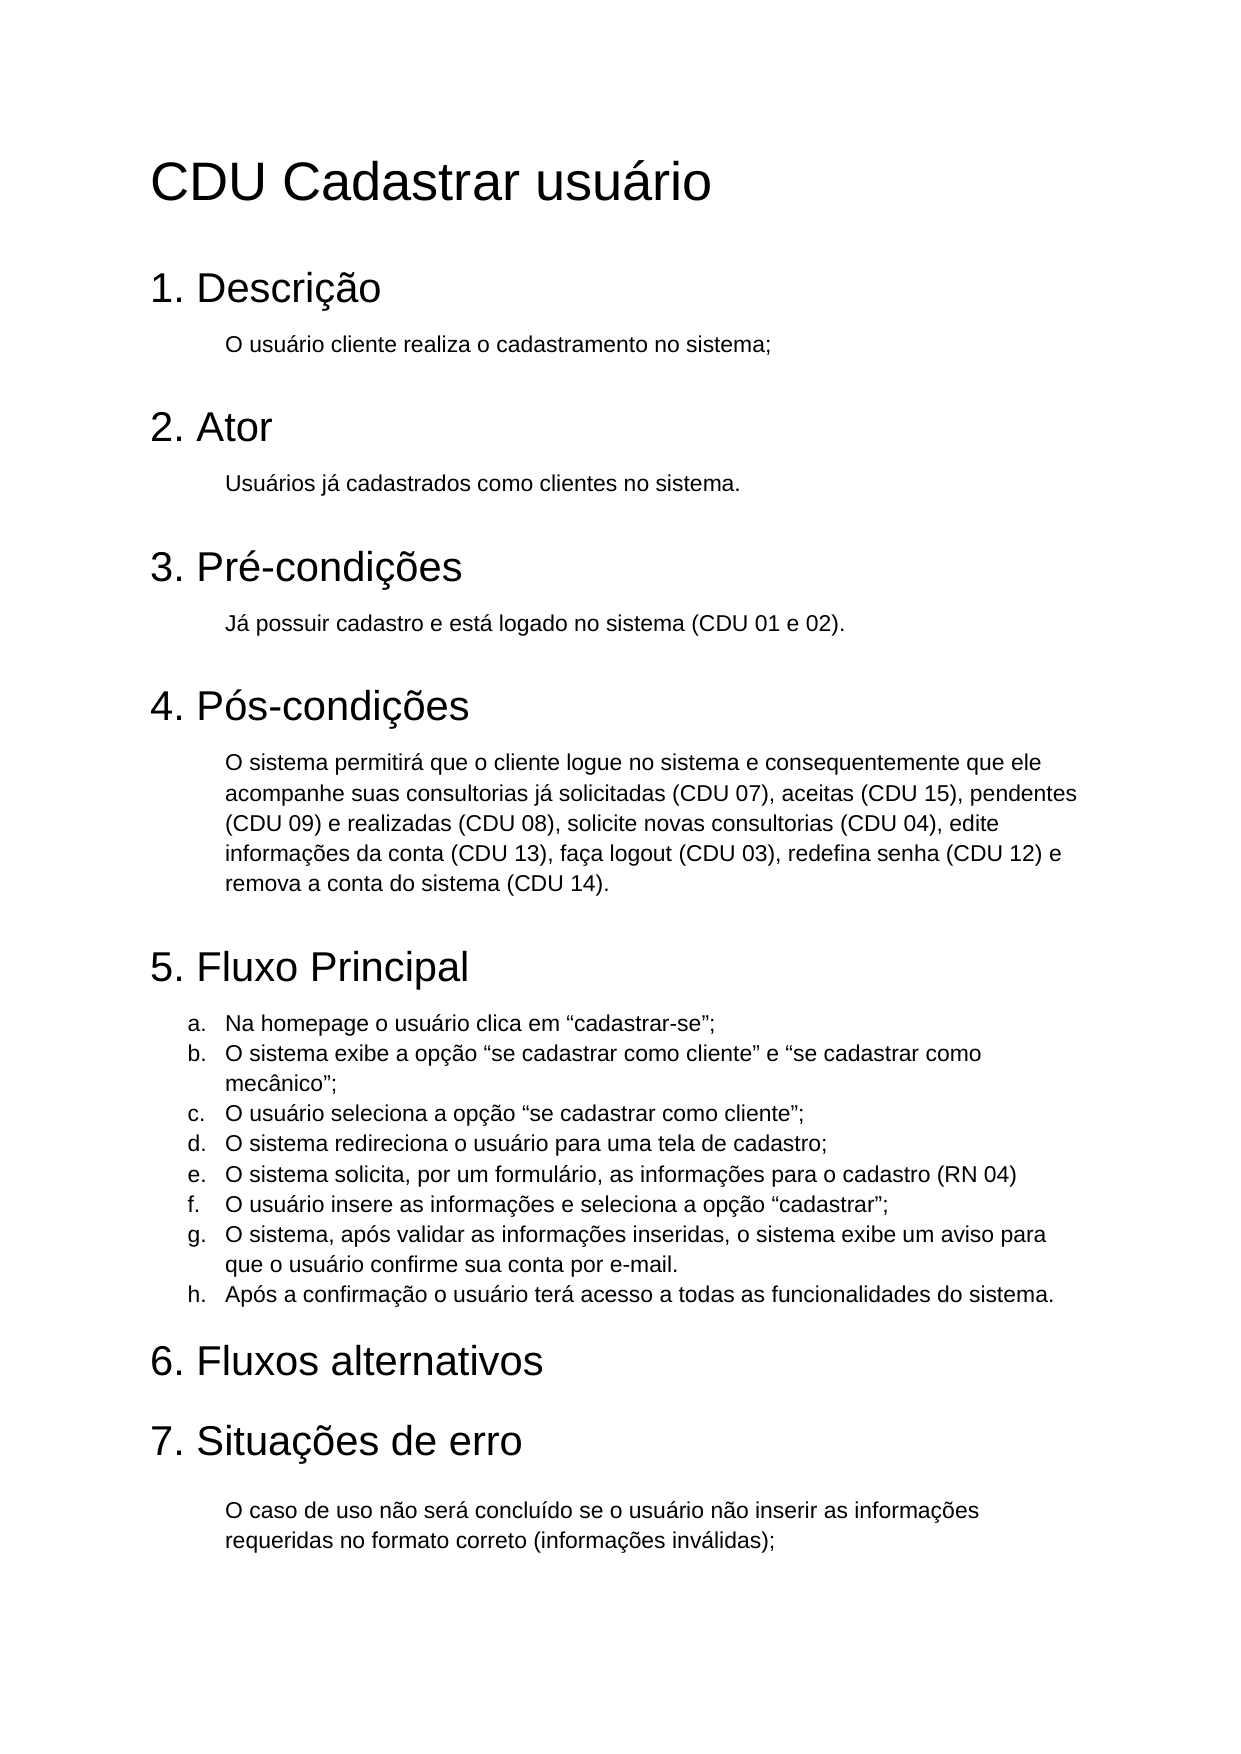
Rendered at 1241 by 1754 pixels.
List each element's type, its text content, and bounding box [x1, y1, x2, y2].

subtitle 1. Descrição [150, 263, 1090, 311]
list O usuário insere as informações e seleciona a opção “cadastrar”; [187, 1191, 1090, 1217]
subtitle 3. Pré-condições [150, 542, 1090, 590]
list O sistema redireciona o usuário para uma tela de cadastro; [187, 1130, 1090, 1157]
text O usuário cliente realiza o cadastramento no sistema; [150, 331, 1090, 357]
subtitle 6. Fluxos alternativos [150, 1337, 1090, 1384]
text O sistema permitirá que o cliente logue no sistema e consequentemente que ele acompanhe suas consultorias já solicitadas (CDU 07), aceitas (CDU 15), pendentes (CDU 09) e realizadas (CDU 08), solicite novas consultorias (CDU 04), edite informações da conta (CDU 13), faça logout (CDU 03), redefina senha (CDU 12) e remova a conta do sistema (CDU 14). [225, 749, 1090, 896]
list O sistema, após validar as informações inseridas, o sistema exibe um aviso para que o usuário confirme sua conta por e-mail. [187, 1221, 1090, 1278]
list O sistema exibe a opção “se cadastrar como cliente” e “se cadastrar como mecânico”; [187, 1040, 1090, 1096]
list Após a confirmação o usuário terá acesso a todas as funcionalidades do sistema. [187, 1281, 1090, 1308]
subtitle 4. Pós-condições [150, 682, 1090, 729]
subtitle 2. Ator [150, 403, 1090, 451]
text O caso de uso não será concluído se o usuário não inserir as informações requeridas no formato correto (informações inválidas); [225, 1497, 1090, 1553]
subtitle 7. Situações de erro [150, 1417, 1090, 1465]
text Usuários já cadastrados como clientes no sistema. [225, 470, 1090, 497]
subtitle 5. Fluxo Principal [150, 942, 1090, 990]
text Já possuir cadastro e está logado no sistema (CDU 01 e 02). [225, 610, 1090, 636]
list Na homepage o usuário clica em “cadastrar-se”; [187, 1009, 1090, 1036]
list O usuário seleciona a opção “se cadastrar como cliente”; [187, 1100, 1090, 1127]
title CDU Cadastrar usuário [150, 150, 1090, 212]
list O sistema solicita, por um formulário, as informações para o cadastro (RN 04) [187, 1161, 1090, 1187]
